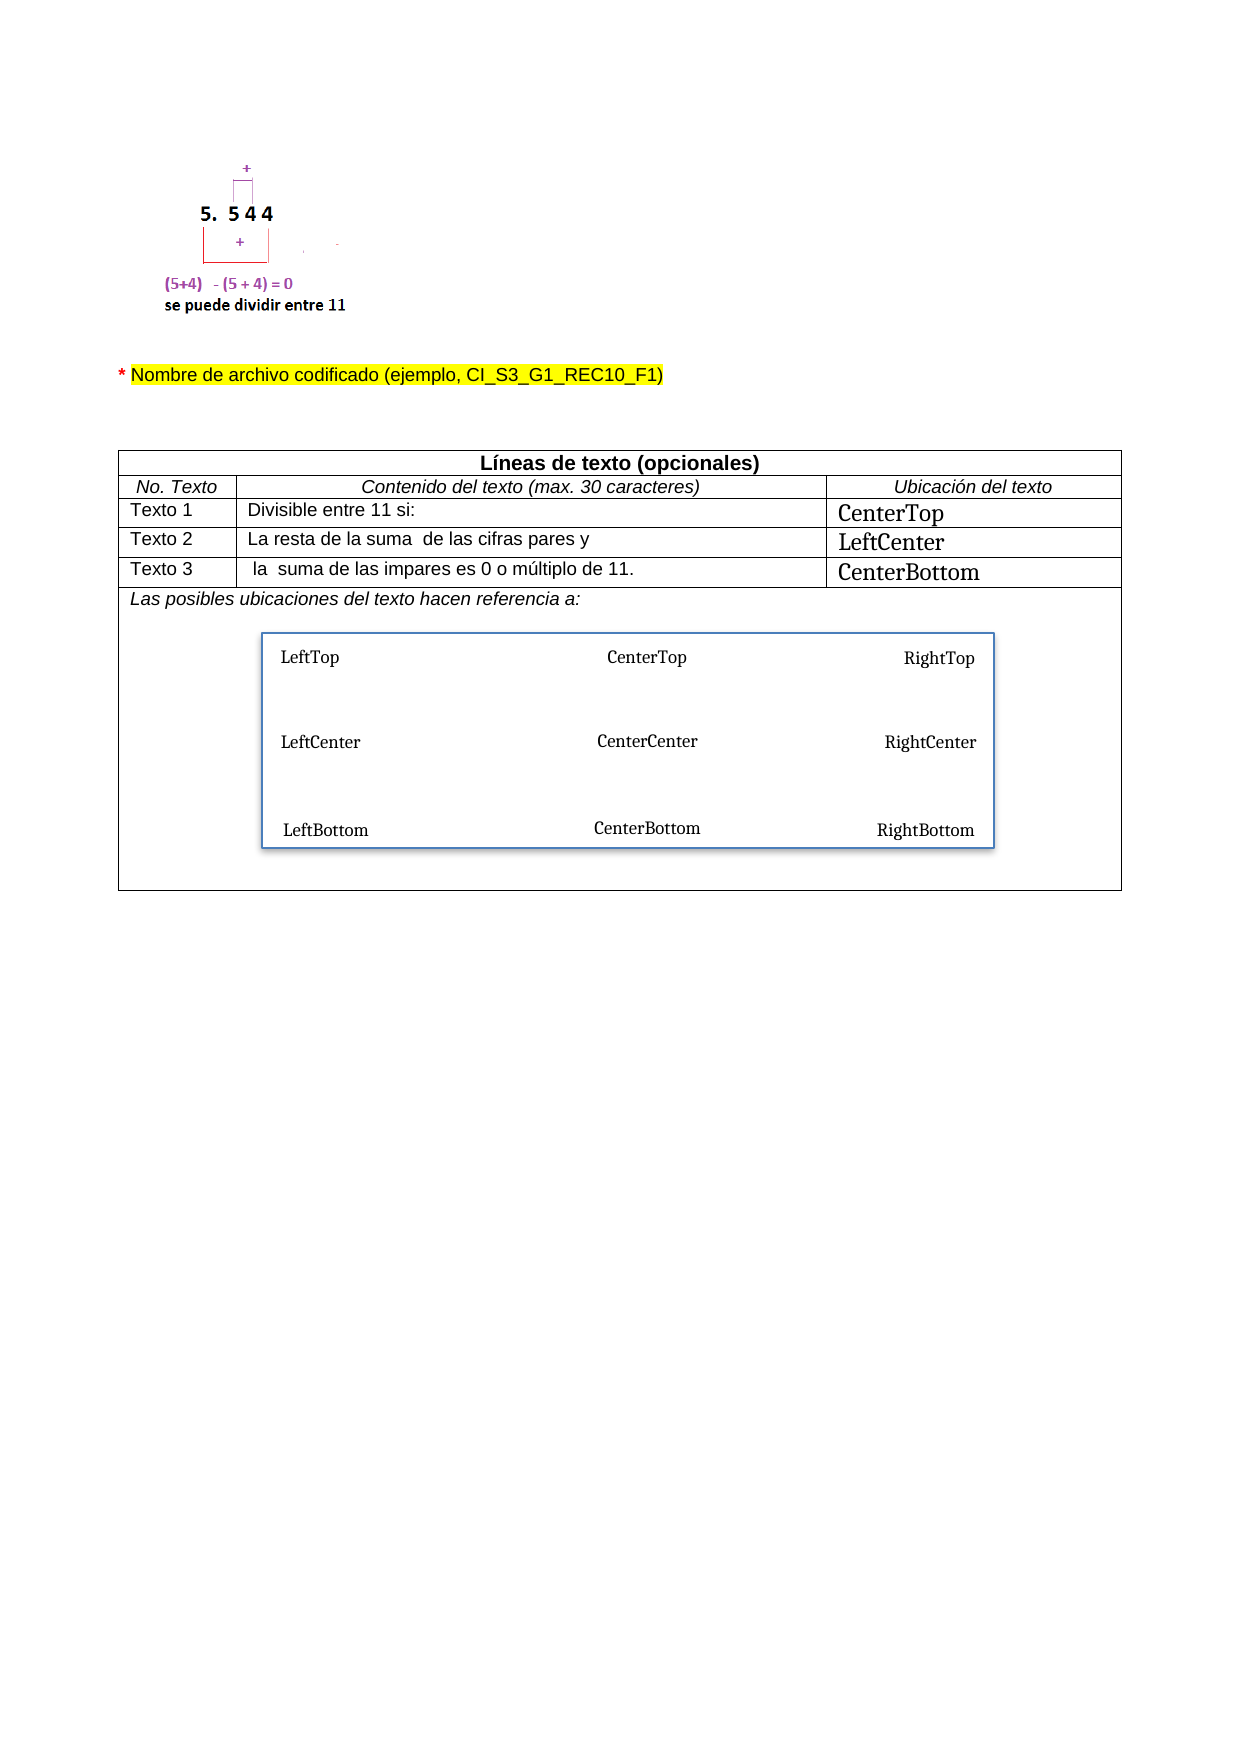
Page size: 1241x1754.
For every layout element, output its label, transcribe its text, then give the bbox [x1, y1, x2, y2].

text * Nombre de archivo codificado (ejemplo, CI_S3_G1_REC10_F1) [118, 363, 1122, 385]
table_cell Texto 3 [119, 558, 236, 587]
table_cell Contenido del texto (max. 30 caracteres) [237, 476, 826, 497]
table_cell Texto 1 [119, 499, 236, 527]
table_cell la suma de las impares es 0 o múltiplo de 11. [237, 558, 826, 587]
table_cell Ubicación del texto [827, 476, 1121, 497]
table_cell Divisible entre 11 si: [237, 499, 826, 527]
table_cell Las posibles ubicaciones del texto hacen referencia a: [119, 588, 1121, 890]
table_header Líneas de texto (opcionales) [119, 451, 1121, 475]
picture [118, 118, 380, 342]
table_cell Texto 2 [119, 528, 236, 557]
table_cell La resta de la suma de las cifras pares y [237, 528, 826, 557]
table_cell No. Texto [119, 476, 236, 497]
